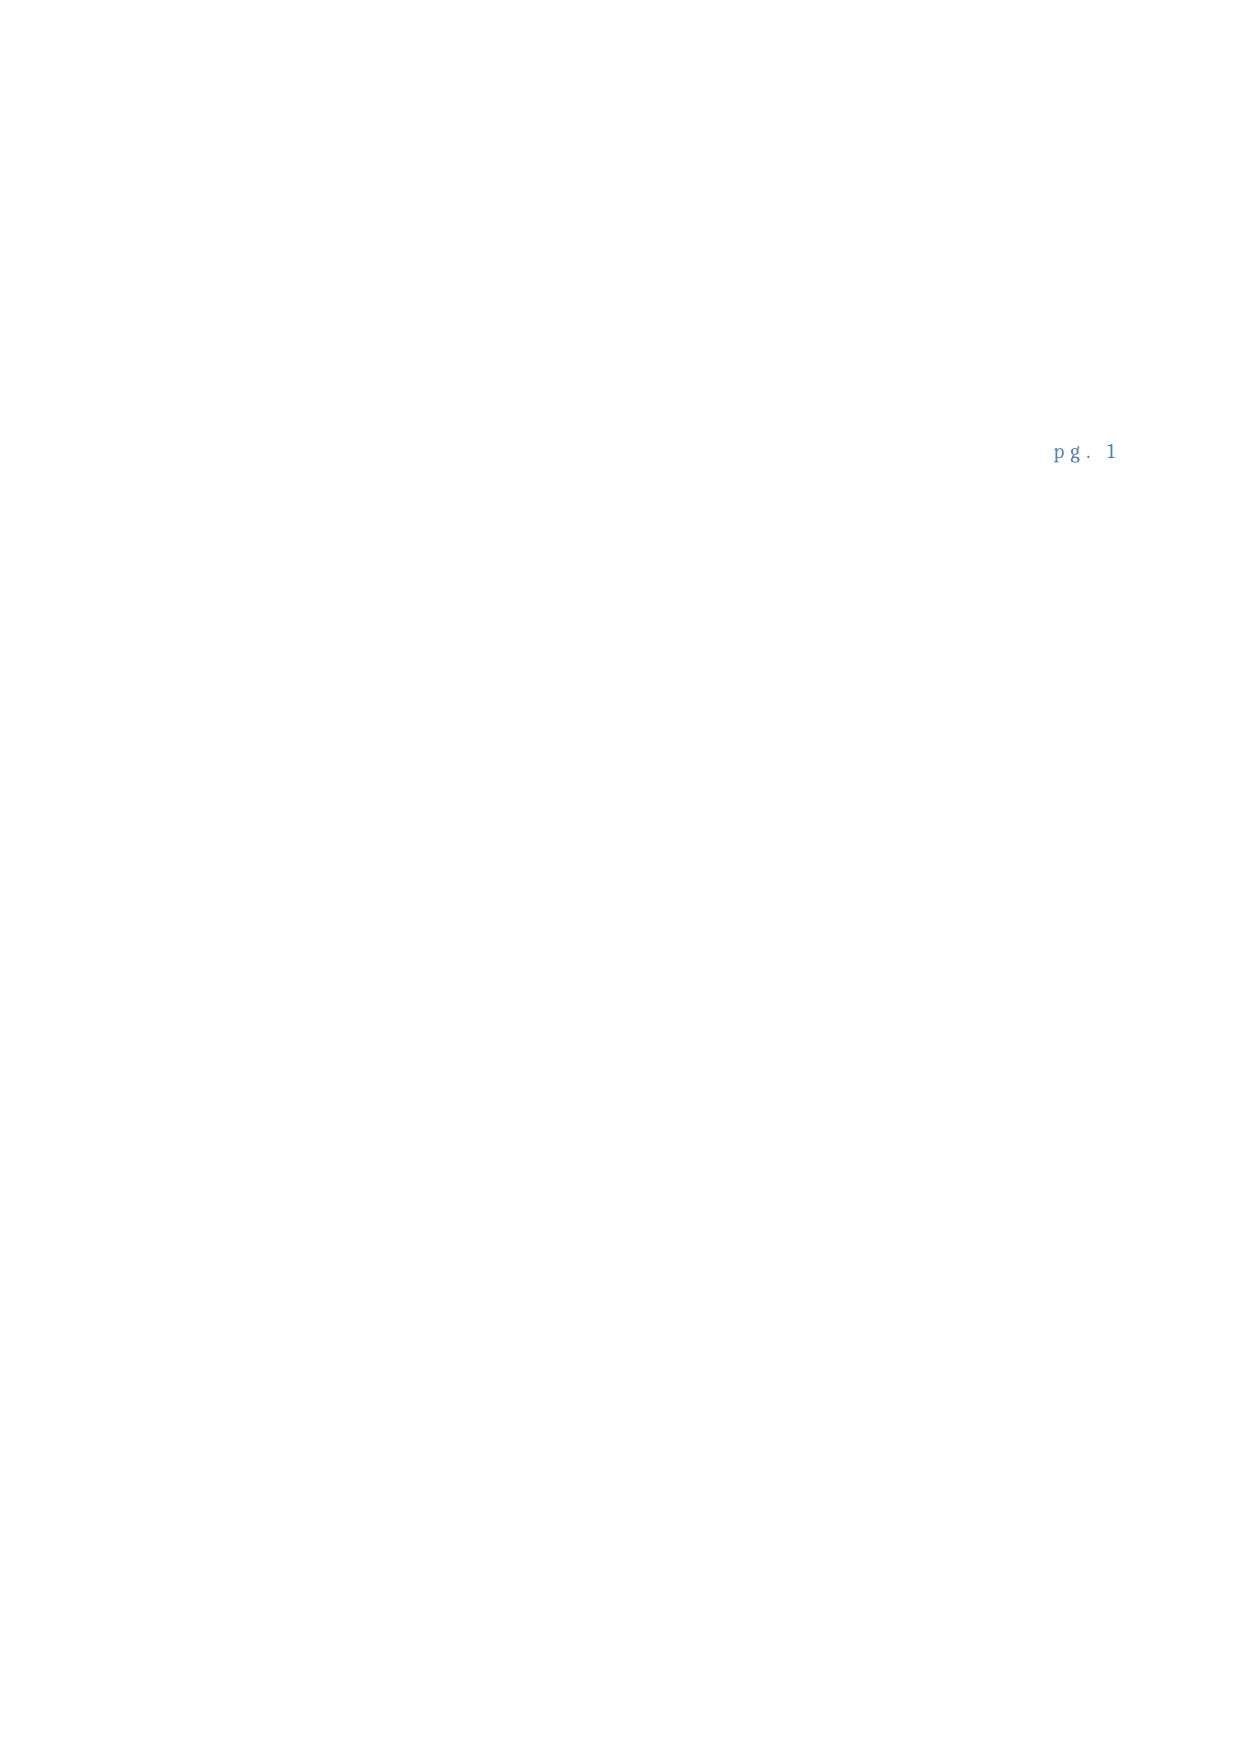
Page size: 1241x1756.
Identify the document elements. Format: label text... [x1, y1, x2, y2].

text p g . 1 [177, 439, 1116, 463]
